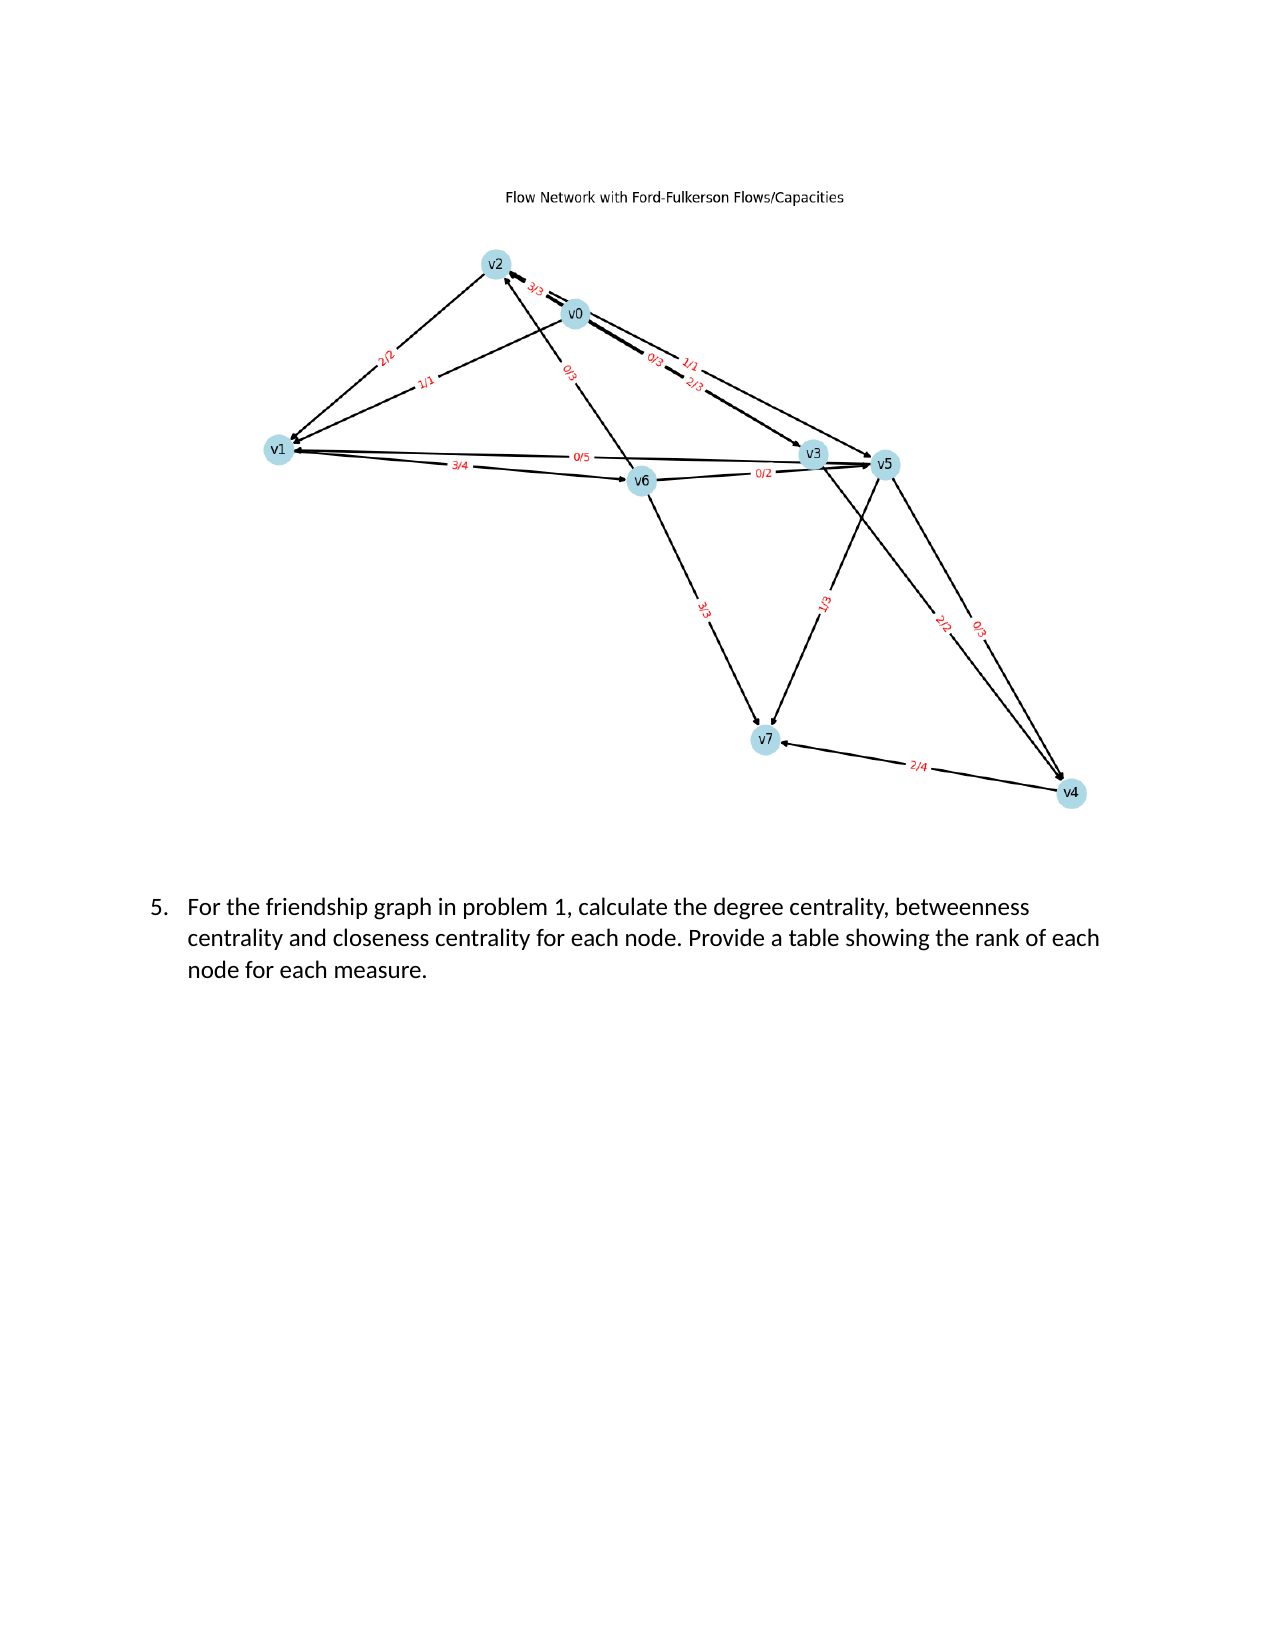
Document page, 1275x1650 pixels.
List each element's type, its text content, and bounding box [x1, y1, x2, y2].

list For the friendship graph in problem 1, calculate the degree centrality, betweenness centrality and closeness centrality for each node. Provide a table showing the rank of each node for each measure. [150, 891, 1124, 984]
picture [187, 183, 1162, 856]
